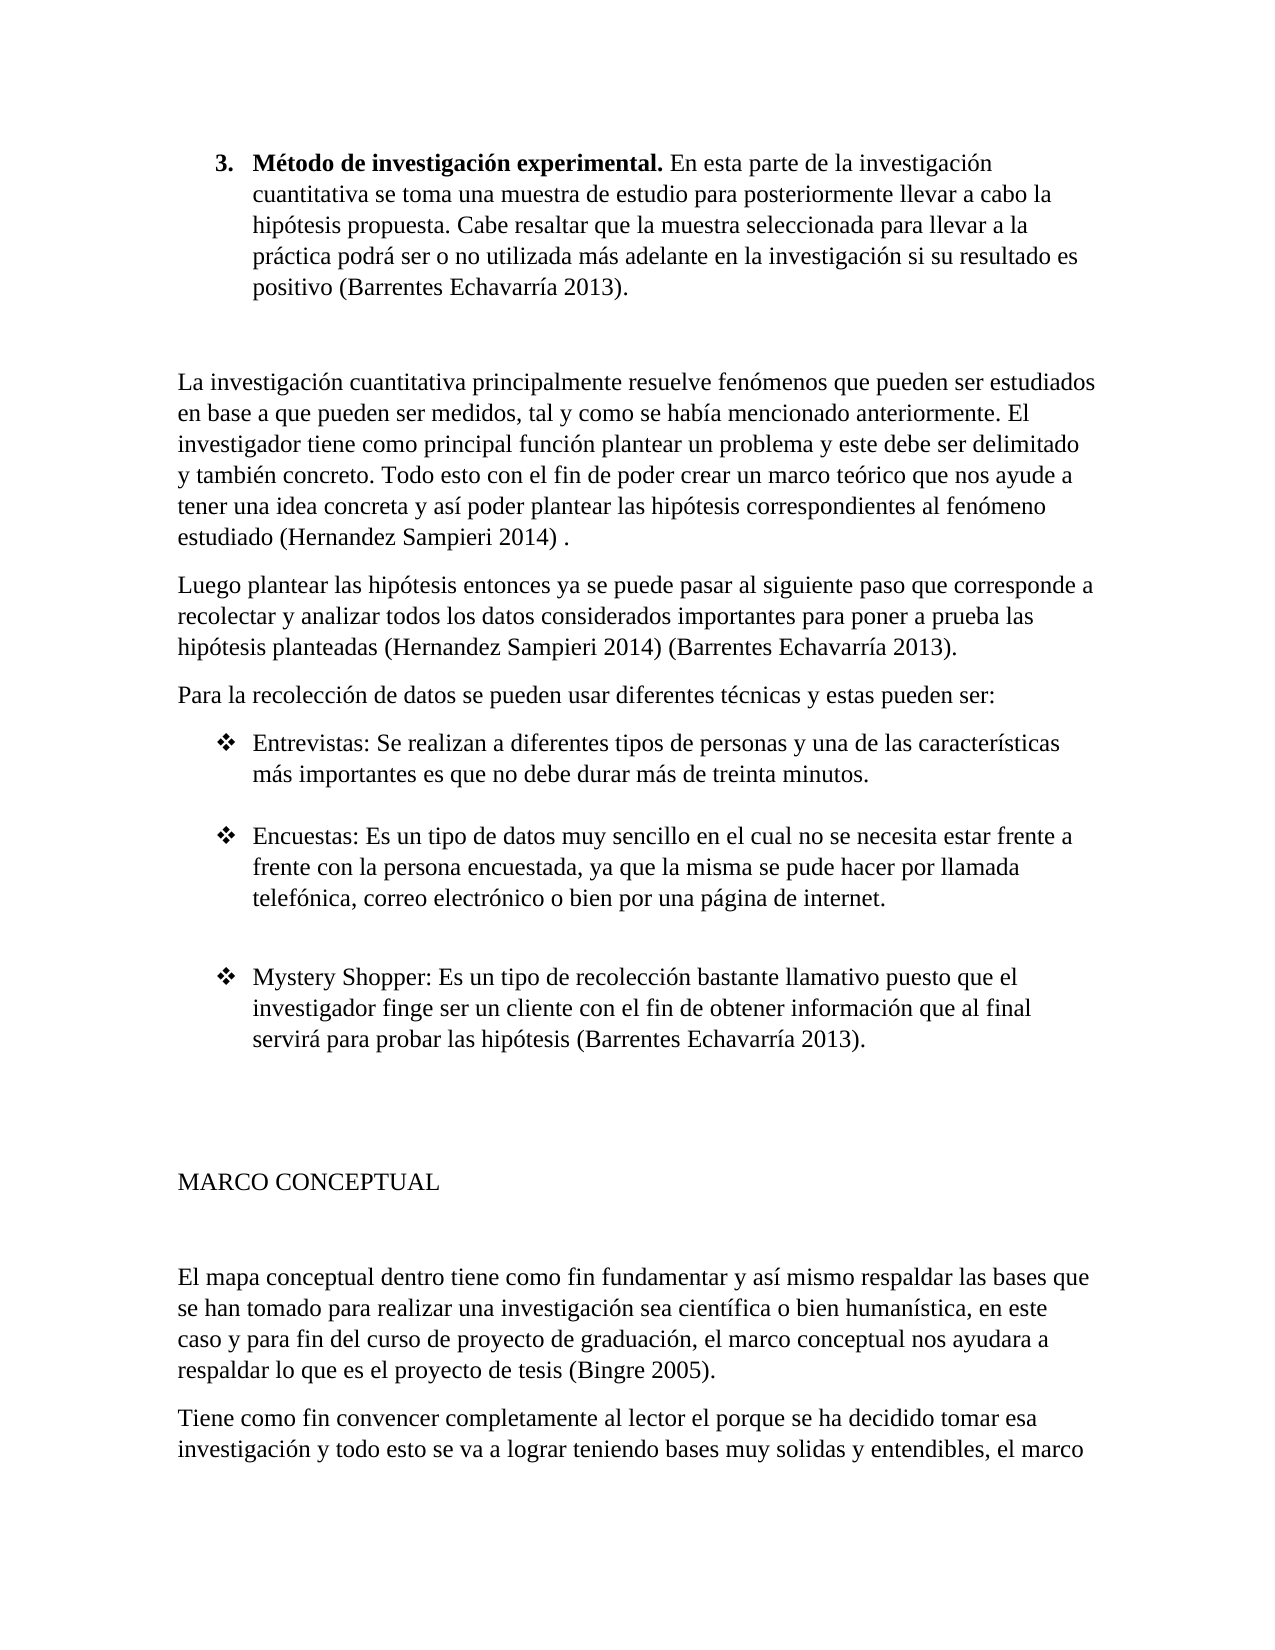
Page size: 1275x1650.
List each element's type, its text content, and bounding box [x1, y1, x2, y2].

text El mapa conceptual dentro tiene como fin fundamentar y así mismo respaldar las bases que se han tomado para realizar una investigación sea científica o bien humanística, en este caso y para fin del curso de proyecto de graduación, el marco conceptual nos ayudara a respaldar lo que es el proyecto de tesis . [177, 1262, 1098, 1384]
list Entrevistas: Se realizan a diferentes tipos de personas y una de las características más importantes es que no debe durar más de treinta minutos. [215, 728, 1098, 787]
list Método de investigación experimental. En esta parte de la investigación cuantitativa se toma una muestra de estudio para posteriormente llevar a cabo la hipótesis propuesta. Cabe resaltar que la muestra seleccionada para llevar a la práctica podrá ser o no utilizada más adelante en la investigación si su resultado es positivo . [215, 148, 1098, 301]
text MARCO CONCEPTUAL [177, 1167, 1098, 1196]
text Para la recolección de datos se pueden usar diferentes técnicas y estas pueden ser: [177, 680, 1098, 709]
list Encuestas: Es un tipo de datos muy sencillo en el cual no se necesita estar frente a frente con la persona encuestada, ya que la misma se pude hacer por llamada telefónica, correo electrónico o bien por una página de internet. [215, 821, 1098, 912]
text Luego plantear las hipótesis entonces ya se puede pasar al siguiente paso que corresponde a recolectar y analizar todos los datos considerados importantes para poner a prueba las hipótesis planteadas . [177, 570, 1098, 661]
text La investigación cuantitativa principalmente resuelve fenómenos que pueden ser estudiados en base a que pueden ser medidos, tal y como se había mencionado anteriormente. El investigador tiene como principal función plantear un problema y este debe ser delimitado y también concreto. Todo esto con el fin de poder crear un marco teórico que nos ayude a tener una idea concreta y así poder plantear las hipótesis correspondientes al fenómeno estudiado . [177, 367, 1098, 551]
list Mystery Shopper: Es un tipo de recolección bastante llamativo puesto que el investigador finge ser un cliente con el fin de obtener información que al final servirá para probar las hipótesis . [215, 962, 1098, 1052]
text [177, 1403, 1098, 1463]
